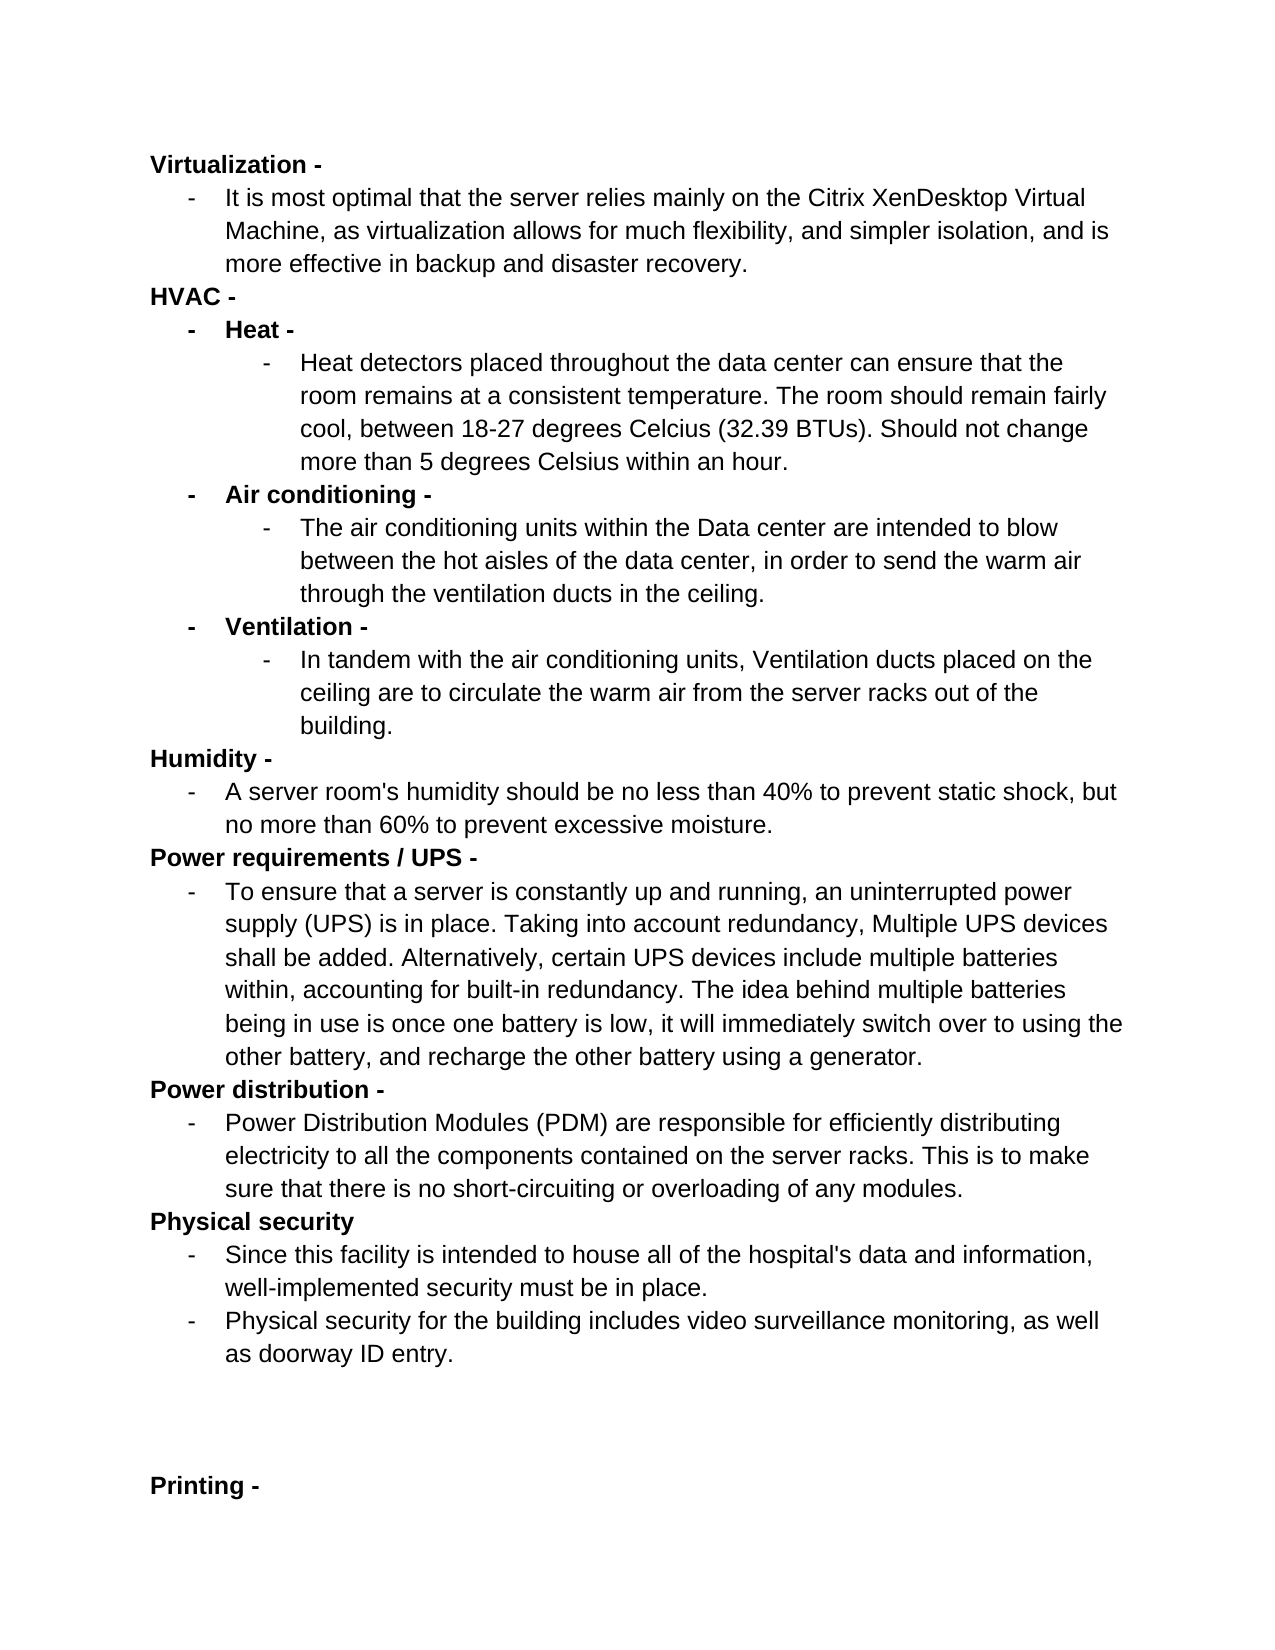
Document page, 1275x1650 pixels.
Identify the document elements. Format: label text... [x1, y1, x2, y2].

list To ensure that a server is constantly up and running, an uninterrupted power supply (UPS) is in place. Taking into account redundancy, Multiple UPS devices shall be added. Alternatively, certain UPS devices include multiple batteries within, accounting for built-in redundancy. The idea behind multiple batteries being in use is once one battery is low, it will immediately switch over to using the other battery, and recharge the other battery using a generator. [187, 876, 1125, 1070]
list Power Distribution Modules (PDM) are responsible for efficiently distributing electricity to all the components contained on the server racks. This is to make sure that there is no short-circuiting or overloading of any modules. [187, 1108, 1125, 1202]
text Power requirements / UPS - [150, 843, 1125, 872]
text Physical security [150, 1207, 1125, 1235]
list Ventilation - [187, 612, 1125, 641]
list Physical security for the building includes video surveillance monitoring, as well as doorway ID entry. [187, 1306, 1125, 1367]
text Printing - [150, 1471, 1125, 1499]
list It is most optimal that the server relies mainly on the Citrix XenDesktop Virtual Machine, as virtualization allows for much flexibility, and simpler isolation, and is more effective in backup and disaster recovery. [187, 183, 1125, 278]
list Heat - [187, 315, 1125, 344]
list Air conditioning - [187, 480, 1125, 509]
list Heat detectors placed throughout the data center can ensure that the room remains at a consistent temperature. The room should remain fairly cool, between 18-27 degrees Celcius (32.39 BTUs). Should not change more than 5 degrees Celsius within an hour. [262, 348, 1125, 476]
list The air conditioning units within the Data center are intended to blow between the hot aisles of the data center, in order to send the warm air through the ventilation ducts in the ceiling. [262, 513, 1125, 608]
list A server room's humidity should be no less than 40% to prevent static shock, but no more than 60% to prevent excessive moisture. [187, 777, 1125, 839]
text Power distribution - [150, 1074, 1125, 1103]
list In tandem with the air conditioning units, Ventilation ducts placed on the ceiling are to circulate the warm air from the server racks out of the building. [262, 645, 1125, 740]
text Humidity - [150, 744, 1125, 773]
list Since this facility is intended to house all of the hospital's data and information, well-implemented security must be in place. [187, 1240, 1125, 1301]
text Virtualization - [150, 150, 1125, 179]
text HVAC - [150, 282, 1125, 311]
